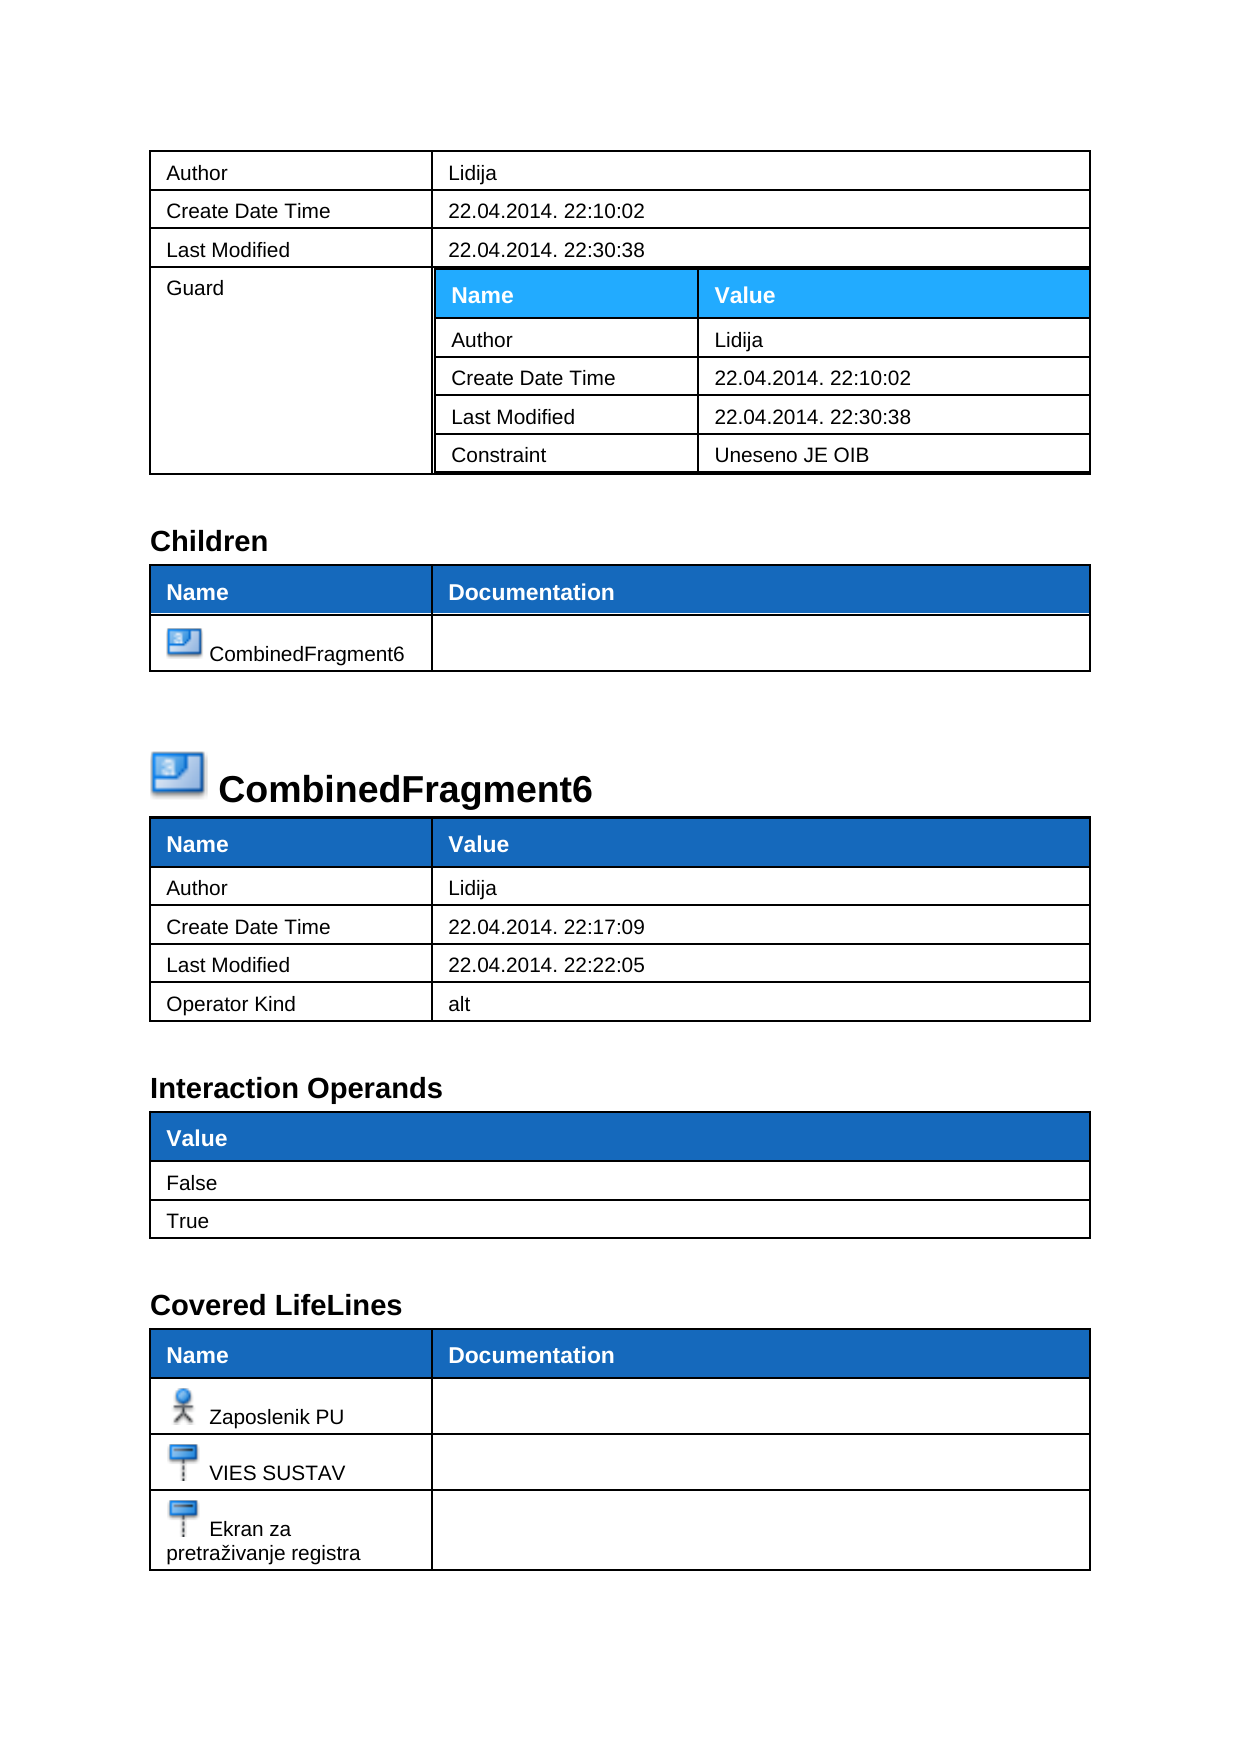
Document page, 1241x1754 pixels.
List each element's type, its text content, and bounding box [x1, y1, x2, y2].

picture [150, 744, 208, 803]
subtitle Children [150, 524, 1090, 558]
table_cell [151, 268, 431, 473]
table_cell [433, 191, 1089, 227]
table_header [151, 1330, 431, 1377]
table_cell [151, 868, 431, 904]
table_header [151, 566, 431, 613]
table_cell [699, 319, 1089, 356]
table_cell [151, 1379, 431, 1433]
picture [166, 623, 204, 661]
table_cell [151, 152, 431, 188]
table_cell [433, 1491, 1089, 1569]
subtitle Interaction Operands [150, 1071, 1090, 1104]
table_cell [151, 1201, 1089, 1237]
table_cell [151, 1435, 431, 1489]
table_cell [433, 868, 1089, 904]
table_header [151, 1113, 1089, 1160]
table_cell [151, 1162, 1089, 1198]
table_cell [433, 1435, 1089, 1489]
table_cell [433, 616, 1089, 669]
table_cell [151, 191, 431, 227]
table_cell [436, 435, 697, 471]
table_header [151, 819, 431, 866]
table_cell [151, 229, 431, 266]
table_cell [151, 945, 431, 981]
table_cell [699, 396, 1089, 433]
subtitle CombinedFragment6 [150, 744, 1090, 810]
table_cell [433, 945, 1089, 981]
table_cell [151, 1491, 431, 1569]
picture [166, 1499, 204, 1537]
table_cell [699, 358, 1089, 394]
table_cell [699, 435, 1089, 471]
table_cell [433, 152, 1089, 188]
subtitle Covered LifeLines [150, 1288, 1090, 1322]
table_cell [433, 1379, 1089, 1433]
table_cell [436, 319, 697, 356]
picture [166, 1387, 204, 1425]
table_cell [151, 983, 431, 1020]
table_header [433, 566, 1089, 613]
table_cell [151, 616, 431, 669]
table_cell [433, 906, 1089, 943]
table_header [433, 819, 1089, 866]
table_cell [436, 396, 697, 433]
picture [166, 1443, 204, 1481]
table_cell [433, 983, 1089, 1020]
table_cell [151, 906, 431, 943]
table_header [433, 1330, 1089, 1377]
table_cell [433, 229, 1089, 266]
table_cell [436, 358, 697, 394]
